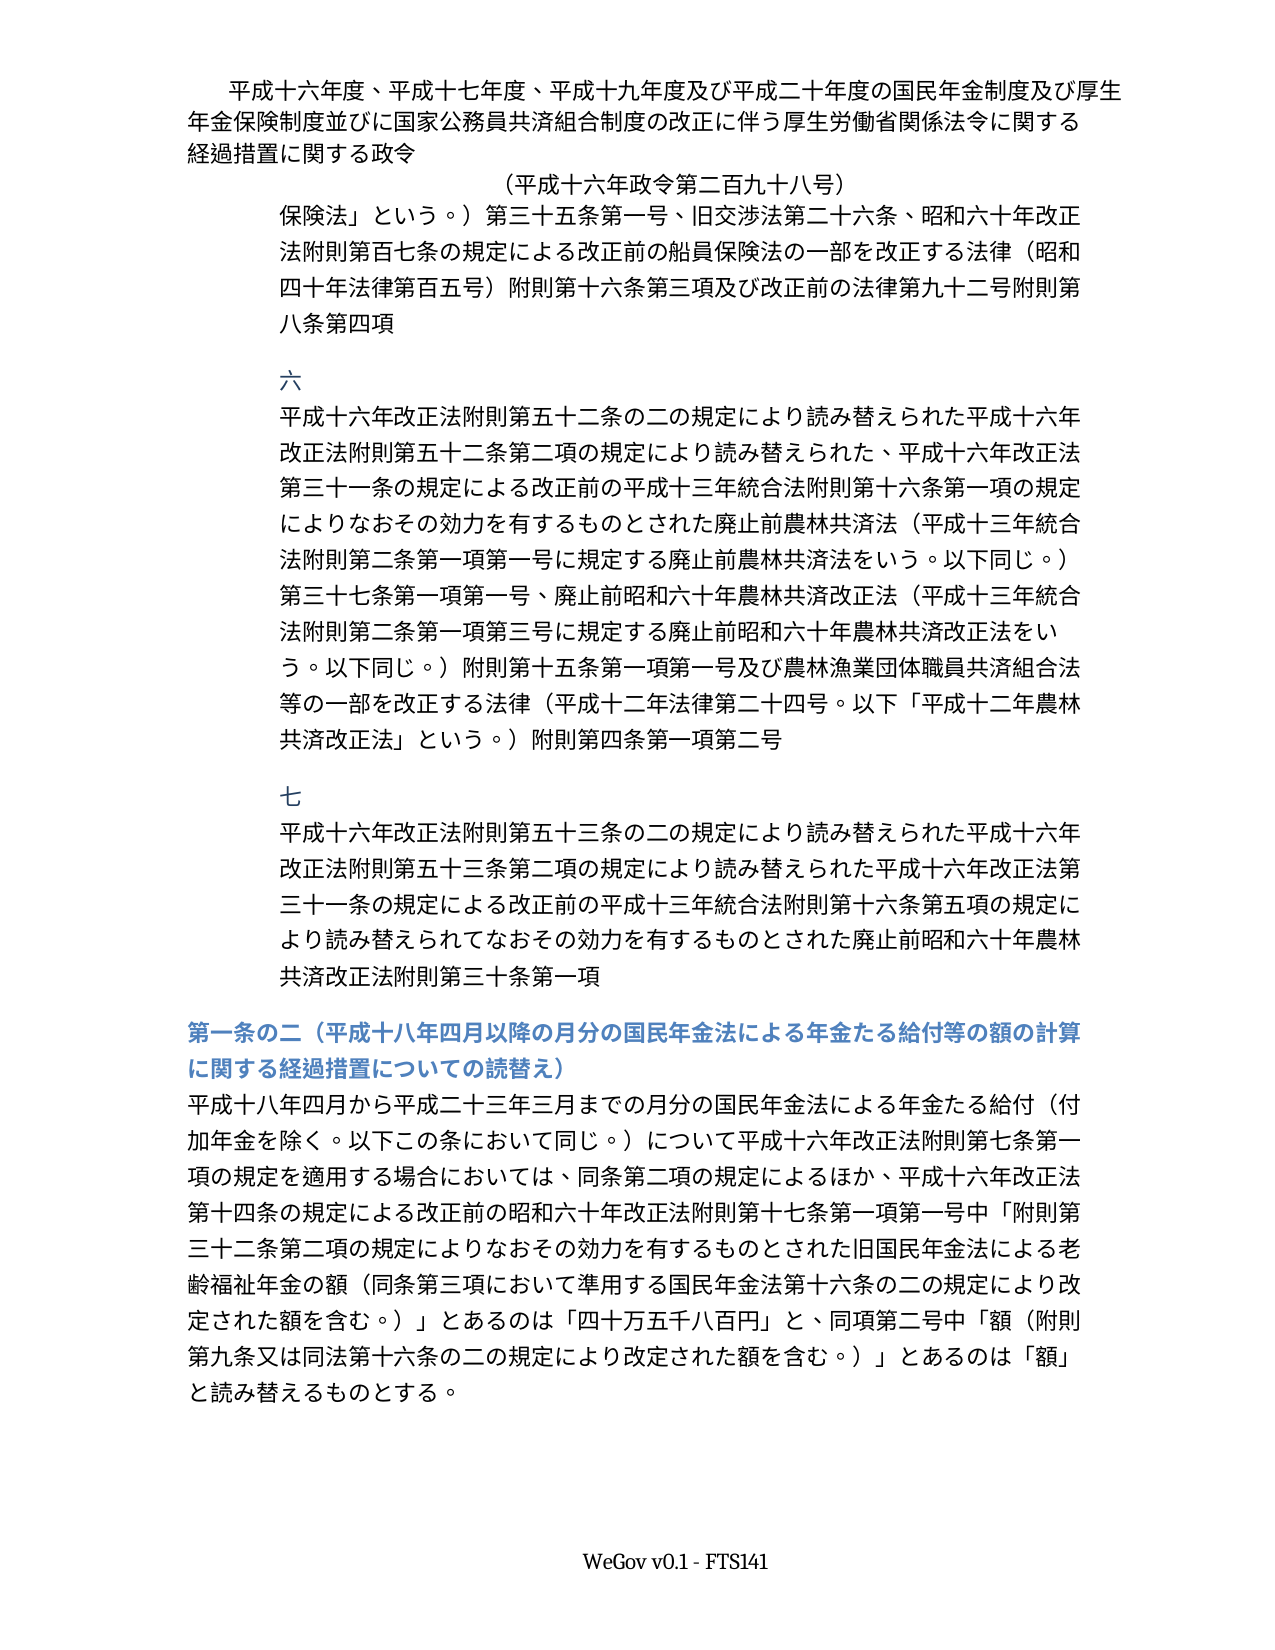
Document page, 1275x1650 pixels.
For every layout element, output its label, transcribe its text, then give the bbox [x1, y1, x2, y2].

subtitle 六 [279, 364, 1087, 396]
text 平成十八年四月から平成二十三年三月までの月分の国民年金法による年金たる給付（付加年金を除く。以下この条において同じ。）について平成十六年改正法附則第七条第一項の規定を適用する場合においては、同条第二項の規定によるほか、平成十六年改正法第十四条の規定による改正前の昭和六十年改正法附則第十七条第一項第一号中「附則第三十二条第二項の規定によりなおその効力を有するものとされた旧国民年金法による老齢福祉年金の額（同条第三項において準用する国民年金法第十六条の二の規定により改定された額を含む。）」とあるのは「四十万五千八百円」と、同項第二号中「額（附則第九条又は同法第十六条の二の規定により改定された額を含む。）」とあるのは「額」と読み替えるものとする。 [187, 1089, 1087, 1408]
text 平成十六年改正法附則第五十二条の二の規定により読み替えられた平成十六年改正法附則第五十二条第二項の規定により読み替えられた、平成十六年改正法第三十一条の規定による改正前の平成十三年統合法附則第十六条第一項の規定によりなおその効力を有するものとされた廃止前農林共済法（平成十三年統合法附則第二条第一項第一号に規定する廃止前農林共済法をいう。以下同じ。）第三十七条第一項第一号、廃止前昭和六十年農林共済改正法（平成十三年統合法附則第二条第一項第三号に規定する廃止前昭和六十年農林共済改正法をいう。以下同じ。）附則第十五条第一項第一号及び農林漁業団体職員共済組合法等の一部を改正する法律（平成十二年法律第二十四号。以下「平成十二年農林共済改正法」という。）附則第四条第一項第二号 [279, 401, 1087, 755]
subtitle 第一条の二（平成十八年四月以降の月分の国民年金法による年金たる給付等の額の計算に関する経過措置についての読替え） [187, 1017, 1087, 1084]
text 平成十六年改正法附則第五十三条の二の規定により読み替えられた平成十六年改正法附則第五十三条第二項の規定により読み替えられた平成十六年改正法第三十一条の規定による改正前の平成十三年統合法附則第十六条第五項の規定により読み替えられてなおその効力を有するものとされた廃止前昭和六十年農林共済改正法附則第三十条第一項 [279, 817, 1087, 992]
subtitle 七 [279, 781, 1087, 812]
